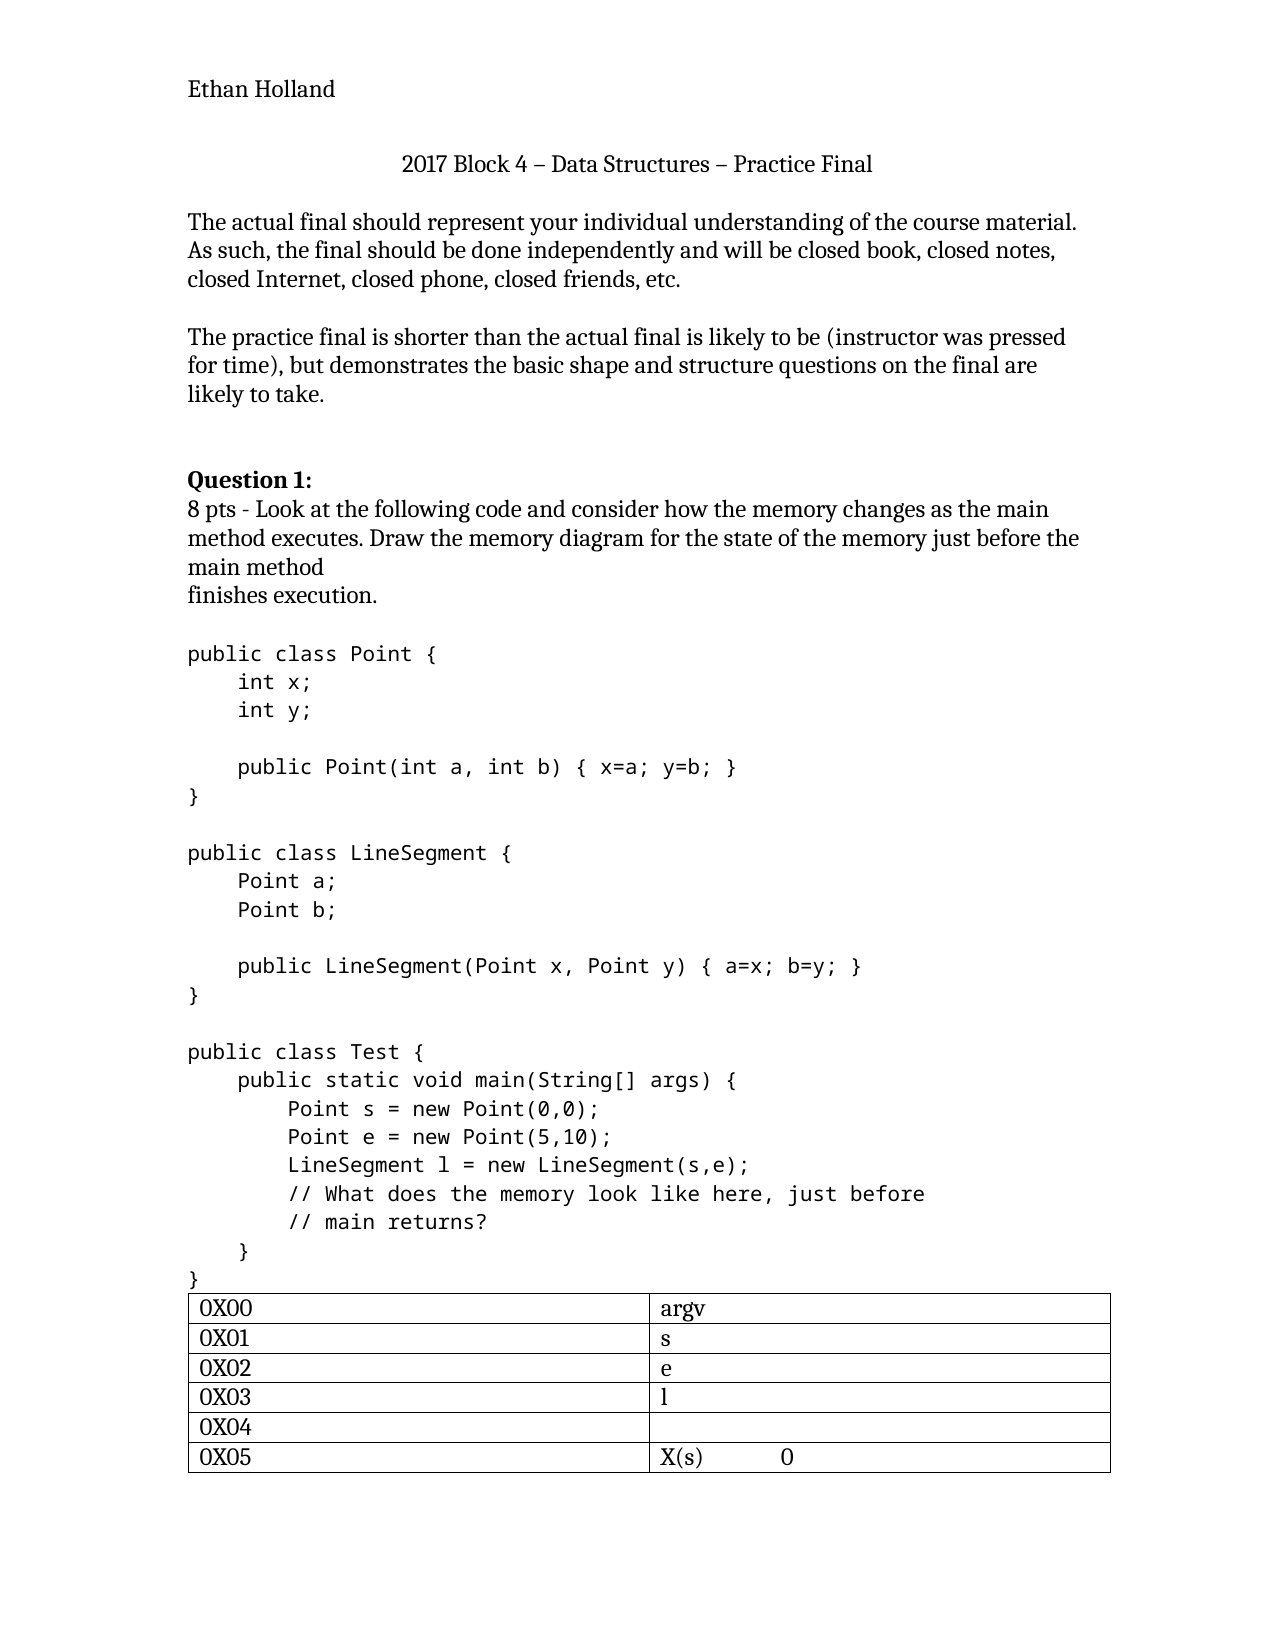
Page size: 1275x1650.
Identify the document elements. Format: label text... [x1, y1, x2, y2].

text // main returns? [187, 1207, 1087, 1236]
table_cell 0X05 [189, 1443, 649, 1472]
text public class Point { [187, 639, 1087, 667]
text } [187, 1264, 1087, 1293]
text int y; [187, 696, 1087, 724]
table_cell [650, 1413, 1110, 1442]
table_cell s [650, 1324, 1110, 1352]
text Point a; [187, 866, 1087, 895]
text Point e = new Point(5,10); [187, 1122, 1087, 1151]
table_cell 0X04 [189, 1413, 649, 1442]
text } [187, 1236, 1087, 1264]
text finishes execution. [187, 581, 1087, 610]
table_cell 0X01 [189, 1324, 649, 1352]
text Question 1: [187, 466, 1087, 495]
table_cell l [650, 1383, 1110, 1412]
text } [187, 980, 1087, 1008]
table_header argv [650, 1294, 1110, 1323]
text int x; [187, 667, 1087, 696]
text The actual final should represent your individual understanding of the course material. As such, the final should be done independently and will be closed book, closed notes, closed Internet, closed phone, closed friends, etc. [187, 207, 1087, 294]
text public Point(int a, int b) { x=a; y=b; } [187, 752, 1087, 781]
table_cell X(s) 0 [650, 1443, 1110, 1472]
text public class Test { [187, 1037, 1087, 1065]
table_cell 0X03 [189, 1383, 649, 1412]
table_header 0X00 [189, 1294, 649, 1323]
text public static void main(String[] args) { [187, 1065, 1087, 1094]
text 8 pts - Look at the following code and consider how the memory changes as the main method executes. Draw the memory diagram for the state of the memory just before the main method [187, 495, 1087, 581]
table_cell 0X02 [189, 1354, 649, 1382]
text } [187, 781, 1087, 809]
text Point s = new Point(0,0); [187, 1094, 1087, 1122]
text public LineSegment(Point x, Point y) { a=x; b=y; } [187, 952, 1087, 980]
text // What does the memory look like here, just before [187, 1179, 1087, 1207]
text The practice final is shorter than the actual final is likely to be (instructor was pressed for time), but demonstrates the basic shape and structure questions on the final are likely to take. [187, 322, 1087, 409]
text Point b; [187, 895, 1087, 923]
table_cell e [650, 1354, 1110, 1382]
text 2017 Block 4 – Data Structures – Practice Final [187, 150, 1087, 179]
text public class LineSegment { [187, 838, 1087, 866]
text LineSegment l = new LineSegment(s,e); [187, 1151, 1087, 1179]
